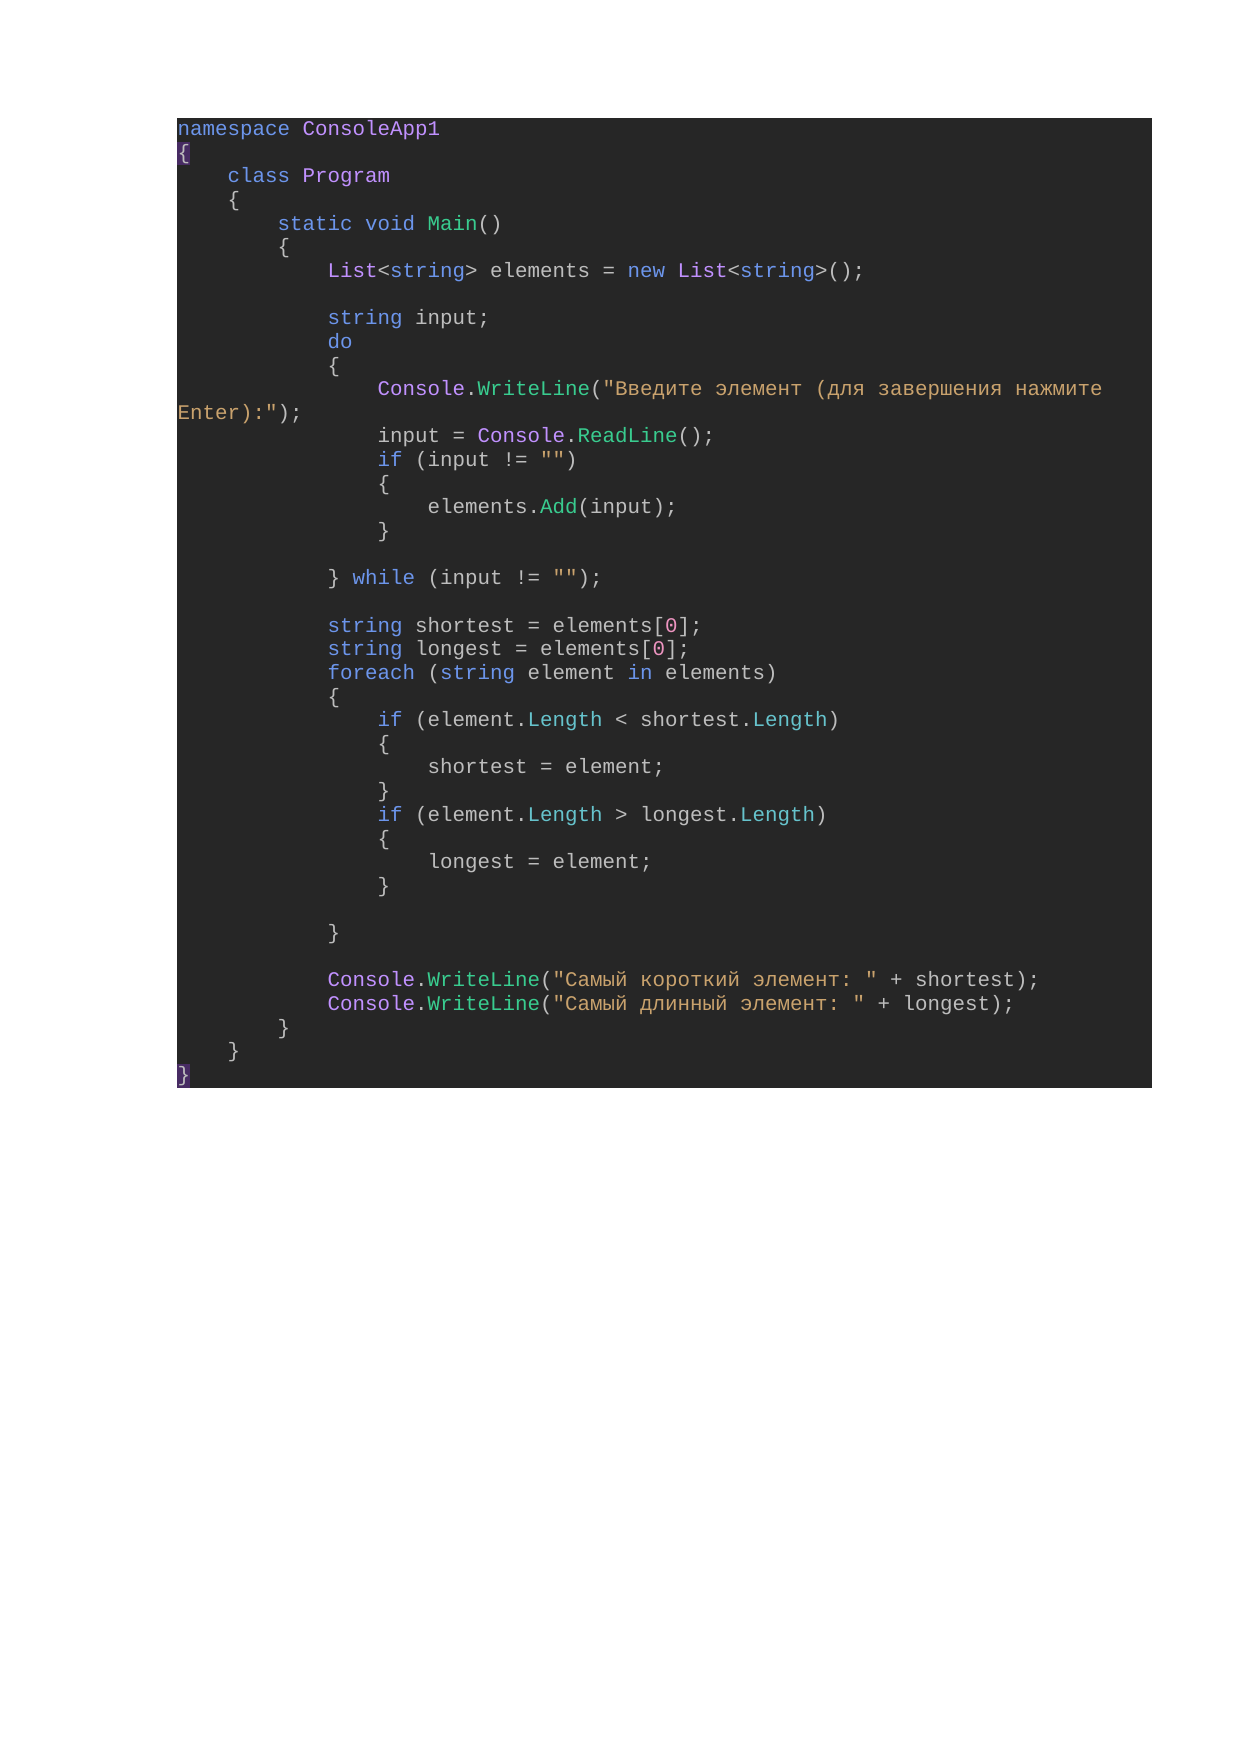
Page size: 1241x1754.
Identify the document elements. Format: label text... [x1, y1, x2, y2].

text namespace ConsoleApp1 { class Program { static void Main() { List<string> elements = new List<string>(); string input; do { Console.WriteLine("Введите элемент (для завершения нажмите Enter):"); input = Console.ReadLine(); if (input != "") { elements.Add(input); } } while (input != ""); string shortest = elements[0]; string longest = elements[0]; foreach (string element in elements) { if (element.Length < shortest.Length) { shortest = element; } if (element.Length > longest.Length) { longest = element; } } Console.WriteLine("Самый короткий элемент: " + shortest); Console.WriteLine("Самый длинный элемент: " + longest); } } } [177, 118, 1152, 1088]
